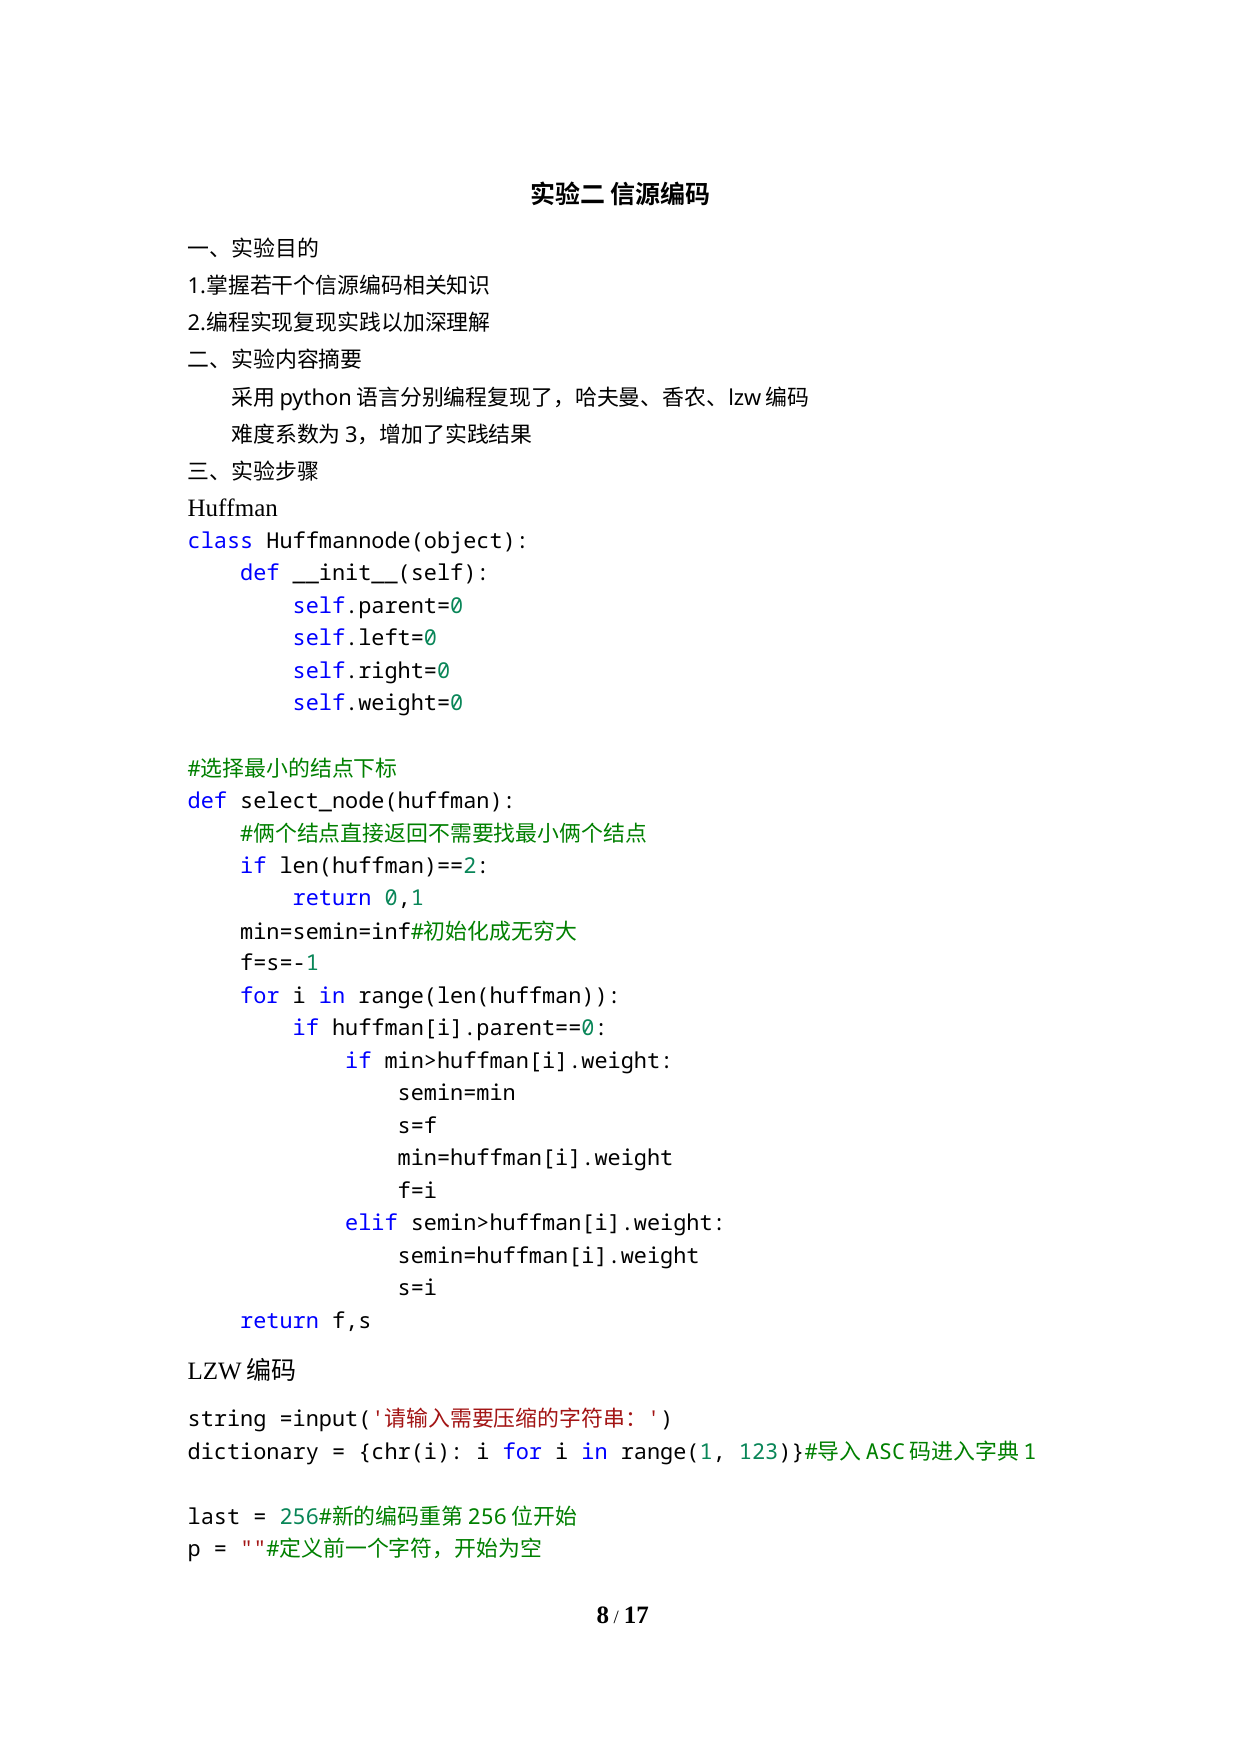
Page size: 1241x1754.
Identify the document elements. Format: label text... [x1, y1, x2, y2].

text return 0,1 [187, 881, 1053, 913]
text #俩个结点直接返回不需要找最小俩个结点 [187, 816, 1053, 848]
text 二、实验内容摘要 [187, 342, 1053, 374]
text class Huffmannode(object): [187, 523, 1053, 556]
text Huffman [187, 491, 1053, 523]
text self.left=0 [187, 621, 1053, 653]
text s=i [187, 1271, 1053, 1303]
text min=semin=inf#初始化成无穷大 [187, 913, 1053, 946]
text string =input('请输入需要压缩的字符串：') [187, 1401, 1053, 1433]
text if len(huffman)==2: [187, 848, 1053, 881]
text if huffman[i].parent==0: [187, 1011, 1053, 1043]
text if min>huffman[i].weight: [187, 1043, 1053, 1076]
text f=s=-1 [187, 946, 1053, 978]
text return f,s [187, 1303, 1053, 1336]
text semin=min [187, 1076, 1053, 1108]
text p = ""#定义前一个字符，开始为空 [187, 1531, 1053, 1563]
text 三、实验步骤 [187, 454, 1053, 486]
text semin=huffman[i].weight [187, 1238, 1053, 1271]
text 实验二 信源编码 [187, 160, 1053, 225]
text last = 256#新的编码重第256位开始 [187, 1498, 1053, 1531]
text dictionary = {chr(i): i for i in range(1, 123)}#导入ASC码进入字典1 [187, 1433, 1053, 1466]
text 采用python语言分别编程复现了，哈夫曼、香农、lzw编码 [187, 379, 1053, 412]
text for i in range(len(huffman)): [187, 978, 1053, 1011]
text self.right=0 [187, 653, 1053, 686]
text def __init__(self): [187, 556, 1053, 588]
text self.weight=0 [187, 686, 1053, 718]
text self.parent=0 [187, 588, 1053, 621]
text 1.掌握若干个信源编码相关知识 [187, 268, 1053, 300]
text 难度系数为3，增加了实践结果 [187, 416, 1053, 449]
text def select_node(huffman): [187, 783, 1053, 816]
text 一、实验目的 [187, 231, 1053, 263]
text LZW编码 [187, 1336, 1053, 1401]
text min=huffman[i].weight [187, 1141, 1053, 1173]
text f=i [187, 1173, 1053, 1206]
text elif semin>huffman[i].weight: [187, 1206, 1053, 1238]
text s=f [187, 1108, 1053, 1141]
text 2.编程实现复现实践以加深理解 [187, 305, 1053, 337]
text #选择最小的结点下标 [187, 751, 1053, 783]
